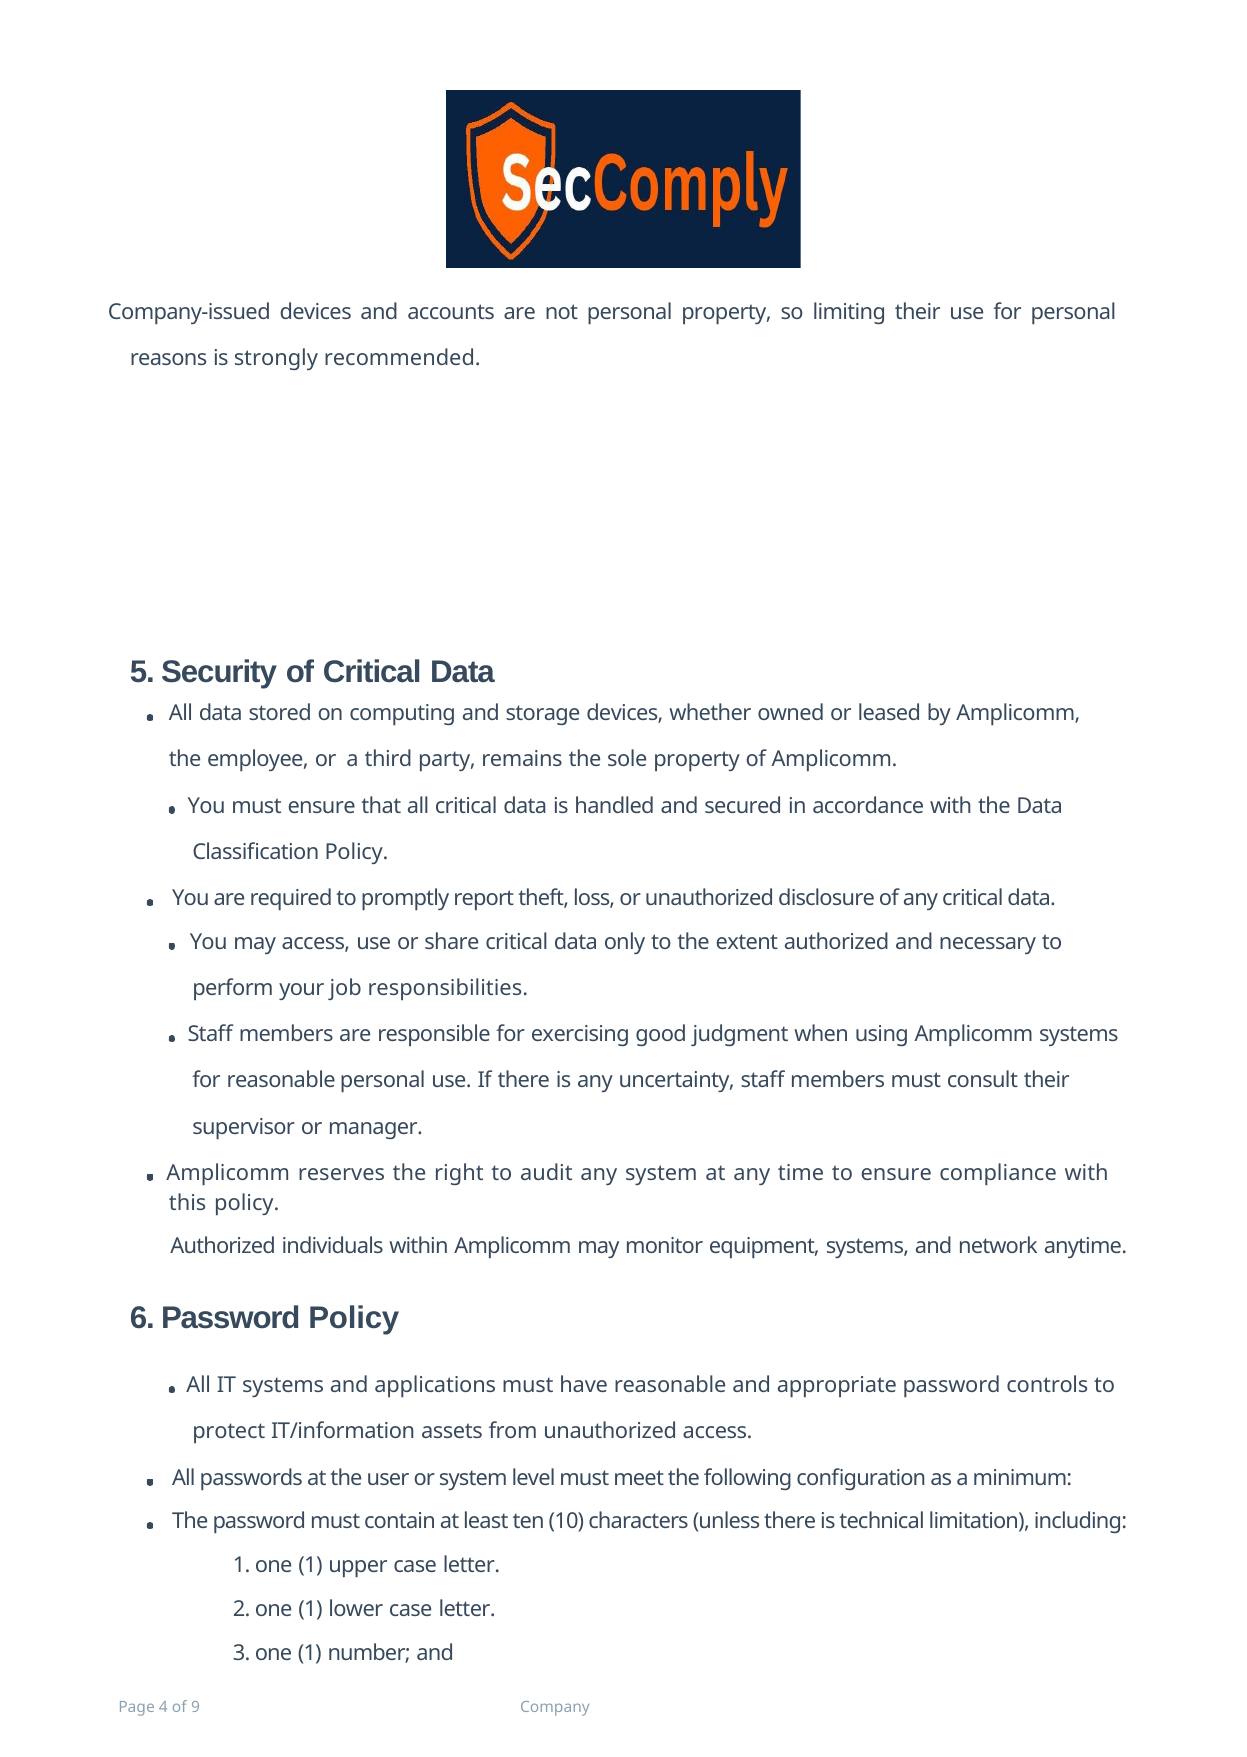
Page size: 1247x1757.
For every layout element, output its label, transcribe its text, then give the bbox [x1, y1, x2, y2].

subtitle Security of Critical Data [129, 653, 1129, 689]
picture [146, 714, 153, 721]
text The password must contain at least ten (10) characters (unless there is technical limitation), including: [147, 1506, 1129, 1535]
text You must ensure that all critical data is handled and secured in accordance with the Data Classification Policy. [169, 790, 1129, 866]
picture [168, 806, 175, 814]
picture [168, 943, 175, 950]
text You are required to promptly report theft, loss, or unauthorized disclosure of any critical data. [147, 882, 1129, 912]
text All passwords at the user or system level must meet the following configuration as a minimum: [147, 1462, 1129, 1492]
picture [146, 899, 153, 906]
picture [168, 1386, 175, 1393]
text All data stored on computing and storage devices, whether owned or leased by Amplicomm, the employee, or a third party, remains the sole property of Amplicomm. [147, 697, 1118, 773]
picture [146, 1522, 153, 1529]
picture [446, 90, 801, 268]
subtitle Password Policy [129, 1299, 1129, 1336]
text All IT systems and applications must have reasonable and appropriate password controls to protect IT/information assets from unauthorized access. [169, 1369, 1129, 1445]
list one (1) number; and [233, 1637, 1129, 1666]
list one (1) upper case letter. [233, 1549, 1129, 1579]
text You may access, use or share critical data only to the extent authorized and necessary to perform your job responsibilities. [169, 926, 1129, 1002]
text Staff members are responsible for exercising good judgment when using Amplicomm systems for reasonable personal use. If there is any uncertainty, staff members must consult their supervisor or manager. [169, 1018, 1129, 1140]
picture [168, 1035, 175, 1042]
list one (1) lower case letter. [233, 1593, 1129, 1623]
picture [146, 1479, 153, 1486]
text Amplicomm reserves the right to audit any system at any time to ensure compliance with this policy. [147, 1157, 1129, 1216]
text Company-issued devices and accounts are not personal property, so limiting their use for personal reasons is strongly recommended. [108, 296, 1117, 372]
picture [146, 1174, 153, 1181]
text Authorized individuals within Amplicomm may monitor equipment, systems, and network anytime. [170, 1230, 1129, 1260]
